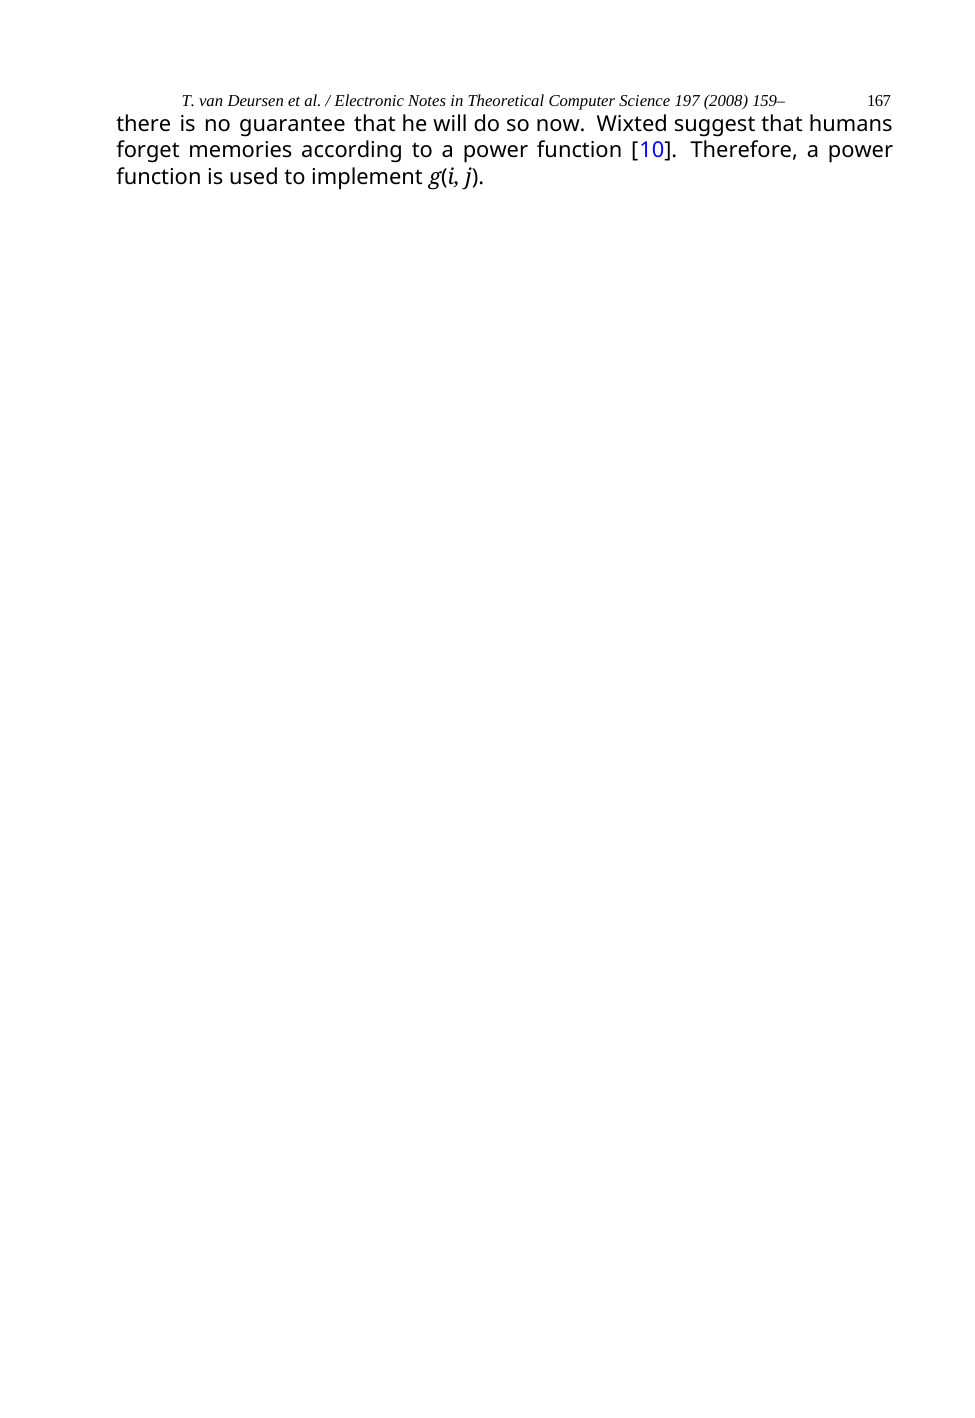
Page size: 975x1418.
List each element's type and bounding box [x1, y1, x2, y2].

list [95, 110, 893, 191]
